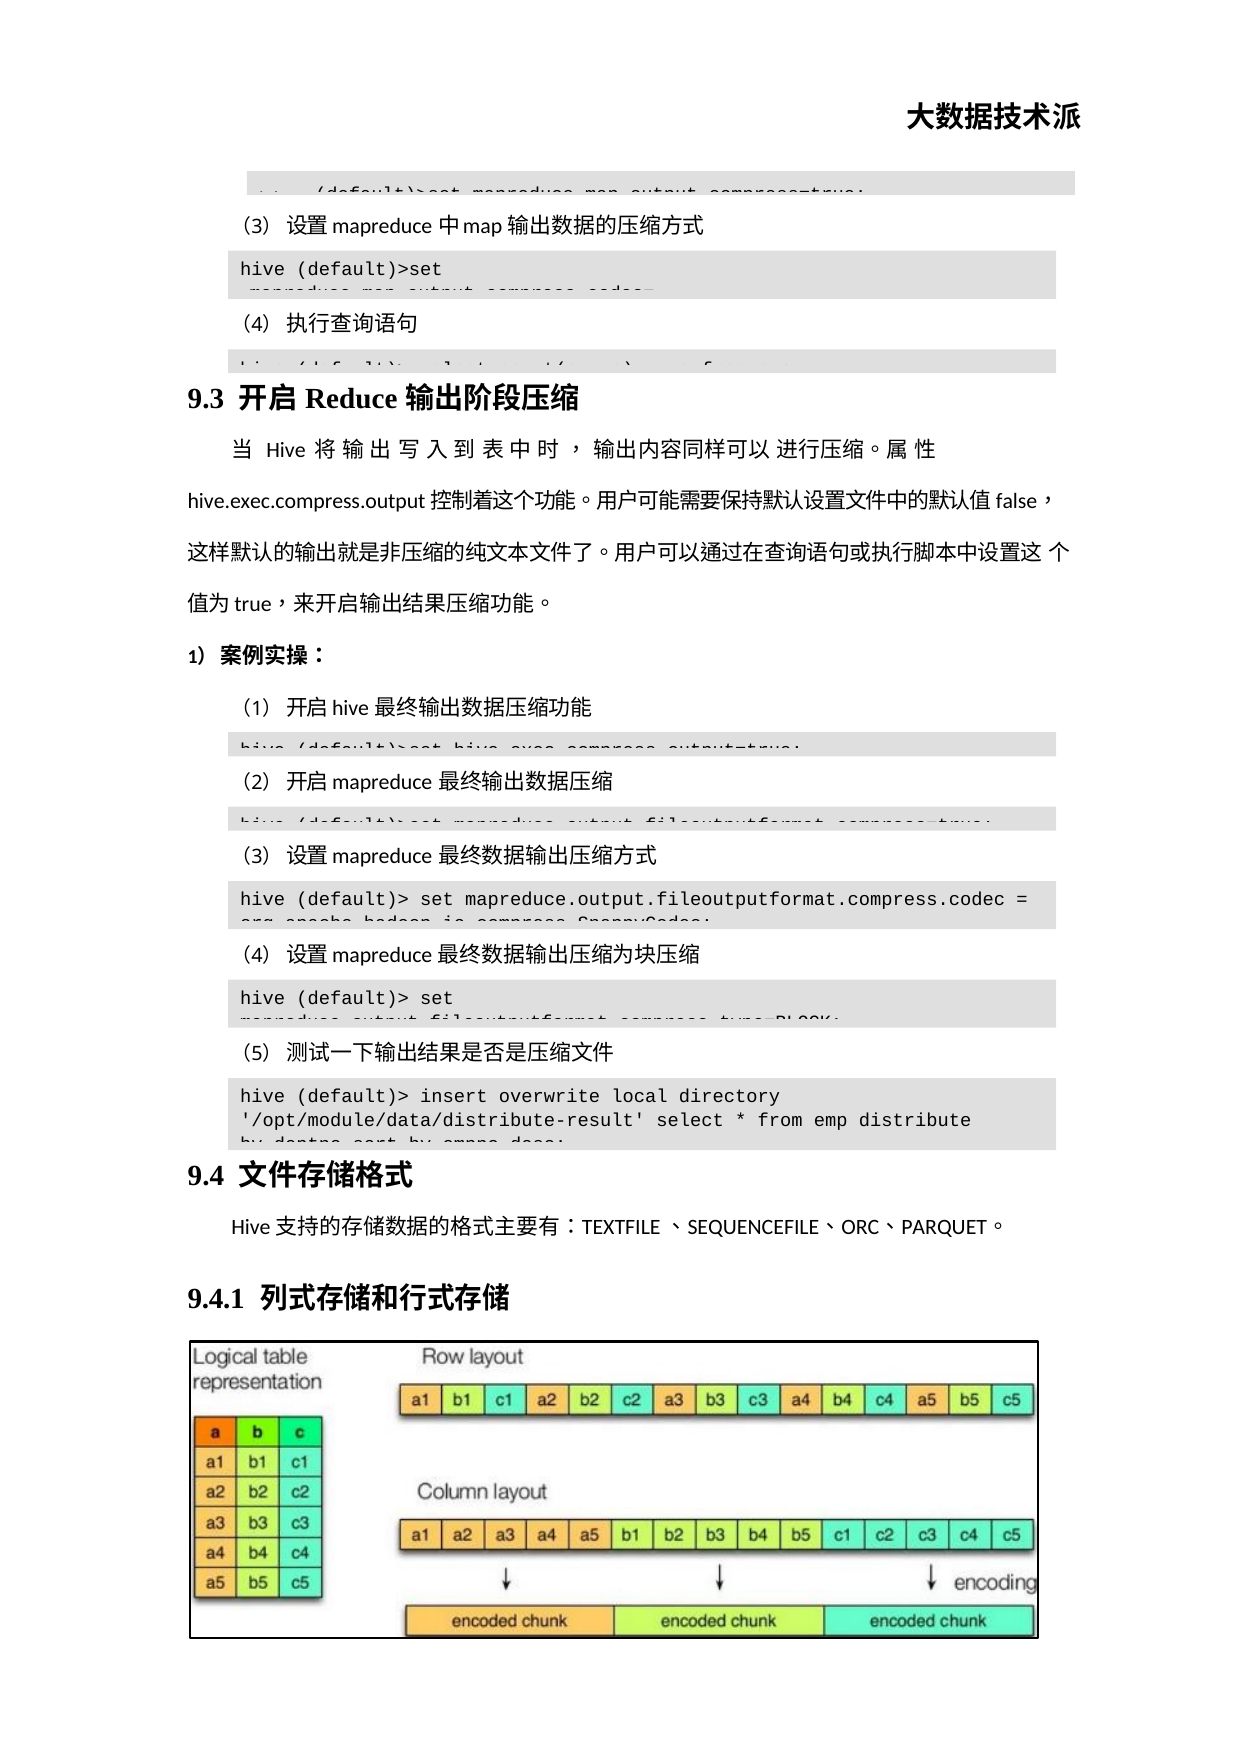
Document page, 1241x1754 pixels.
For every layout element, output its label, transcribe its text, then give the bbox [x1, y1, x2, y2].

picture [191, 1343, 1037, 1637]
list 设置 mapreduce 最终数据输出压缩为块压缩 [231, 889, 1107, 969]
list 执行查询语句 [231, 258, 1107, 338]
text 当 Hive 将 输 出 写 入 到 表 中 时 ， 输出内容同样可以 进行压缩。属 性hive.exec.compress.output 控制着这个功能。用户可能需要保持默认设置文件中的默认值false， 这样默认的输出就是非压缩的纯文本文件了。用户可以通过在查询语句或执行脚本中设置这 个值为 true，来开启输出结果压缩功能。 [187, 434, 1075, 618]
list 开启 mapreduce 最终输出数据压缩 [231, 740, 1107, 796]
subtitle 列式存储和行式存储 [187, 1278, 1107, 1317]
list 设置 mapreduce 最终数据输出压缩方式 [231, 814, 1107, 870]
subtitle 开启 Reduce 输出阶段压缩 [187, 352, 1107, 417]
subtitle 文件存储格式 [187, 1081, 1107, 1194]
list 开启 hive 最终输出数据压缩功能 [231, 691, 1107, 721]
text Hive 支持的存储数据的格式主要有：TEXTFILE 、SEQUENCEFILE、ORC、PARQUET。 [231, 1211, 1107, 1241]
list 案例实操： [187, 640, 1107, 669]
list 测试一下输出结果是否是压缩文件 [231, 987, 1107, 1067]
list 设置 mapreduce 中 map 输出数据的压缩方式 [231, 210, 1107, 240]
